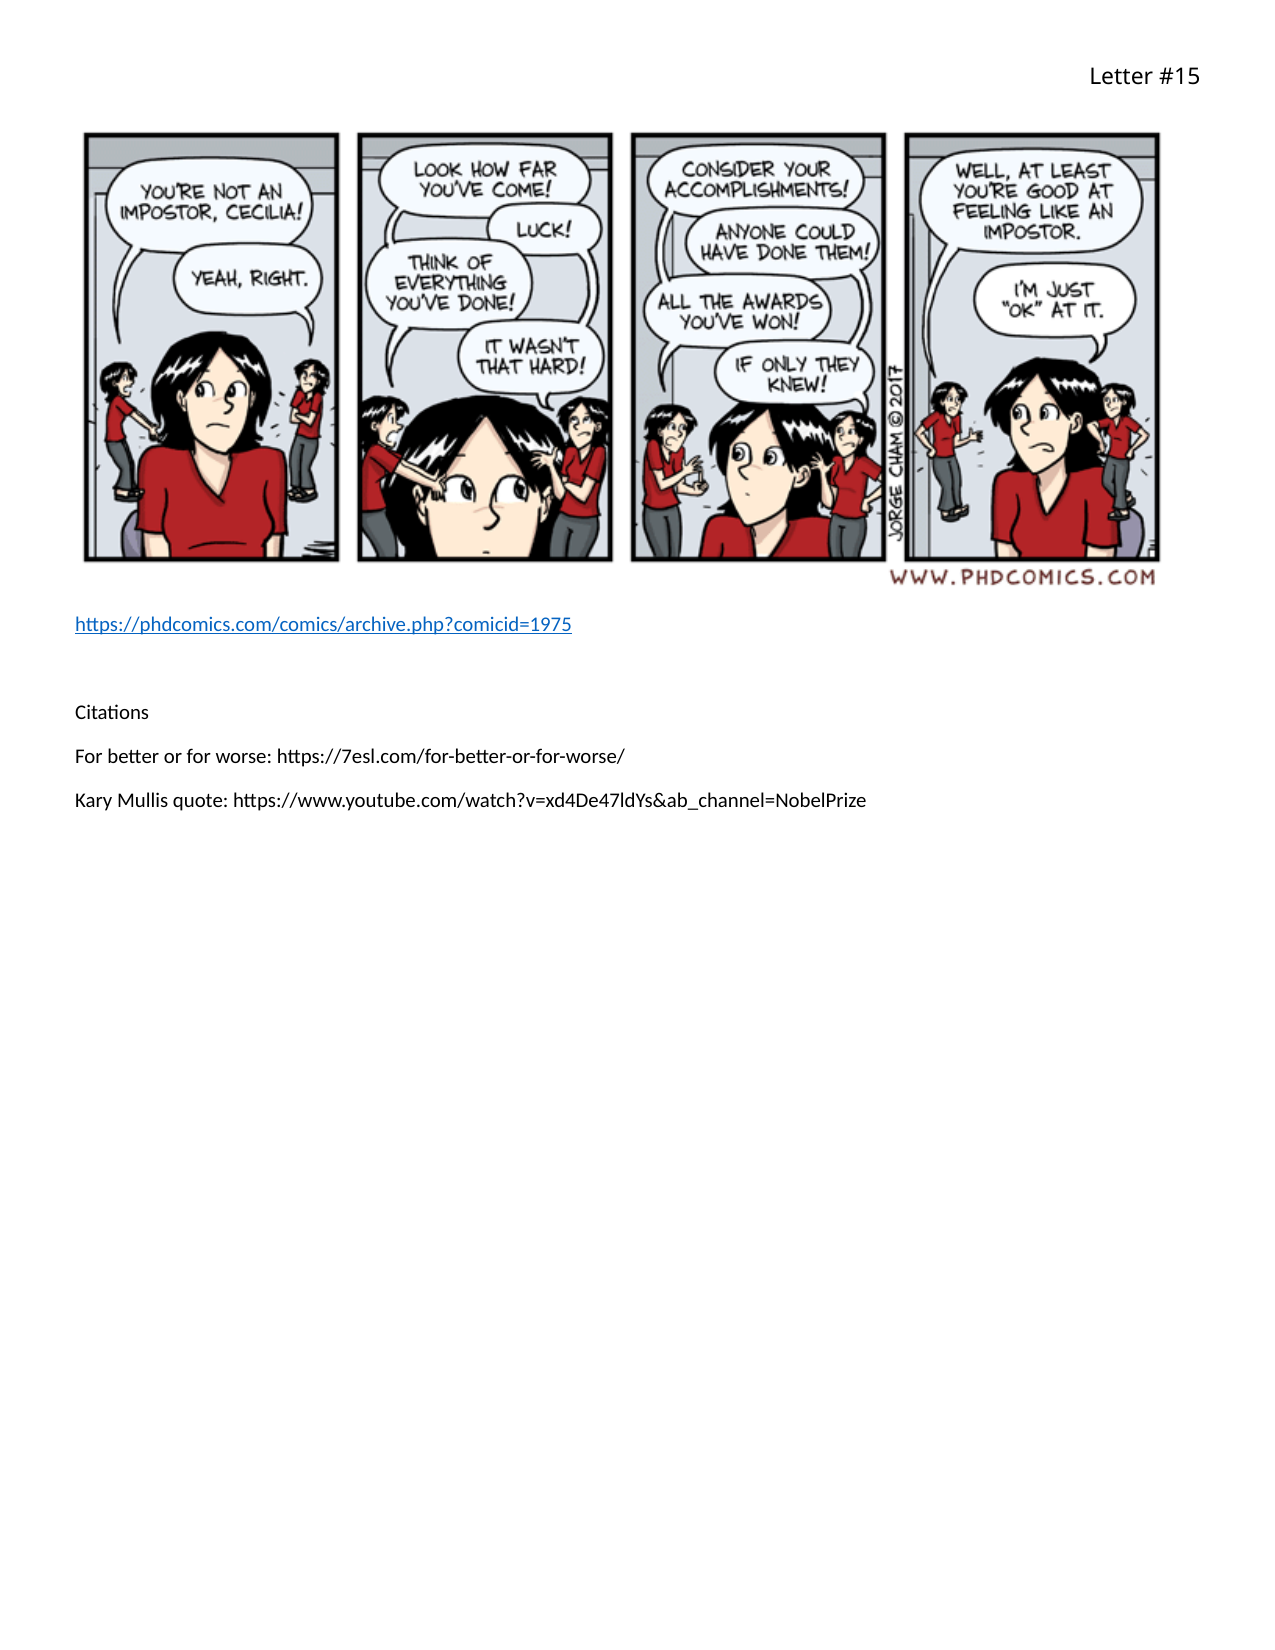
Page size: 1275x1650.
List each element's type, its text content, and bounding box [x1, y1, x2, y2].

text Kary Mullis quote: https://www.youtube.com/watch?v=xd4De47ldYs&ab_channel=NobelPrize [75, 787, 1200, 813]
picture [75, 119, 1169, 593]
text Citations [75, 699, 1200, 724]
text https://phdcomics.com/comics/archive.php?comicid=1975 [75, 611, 1200, 636]
text For better or for worse: https://7esl.com/for-better-or-for-worse/ [75, 743, 1200, 769]
